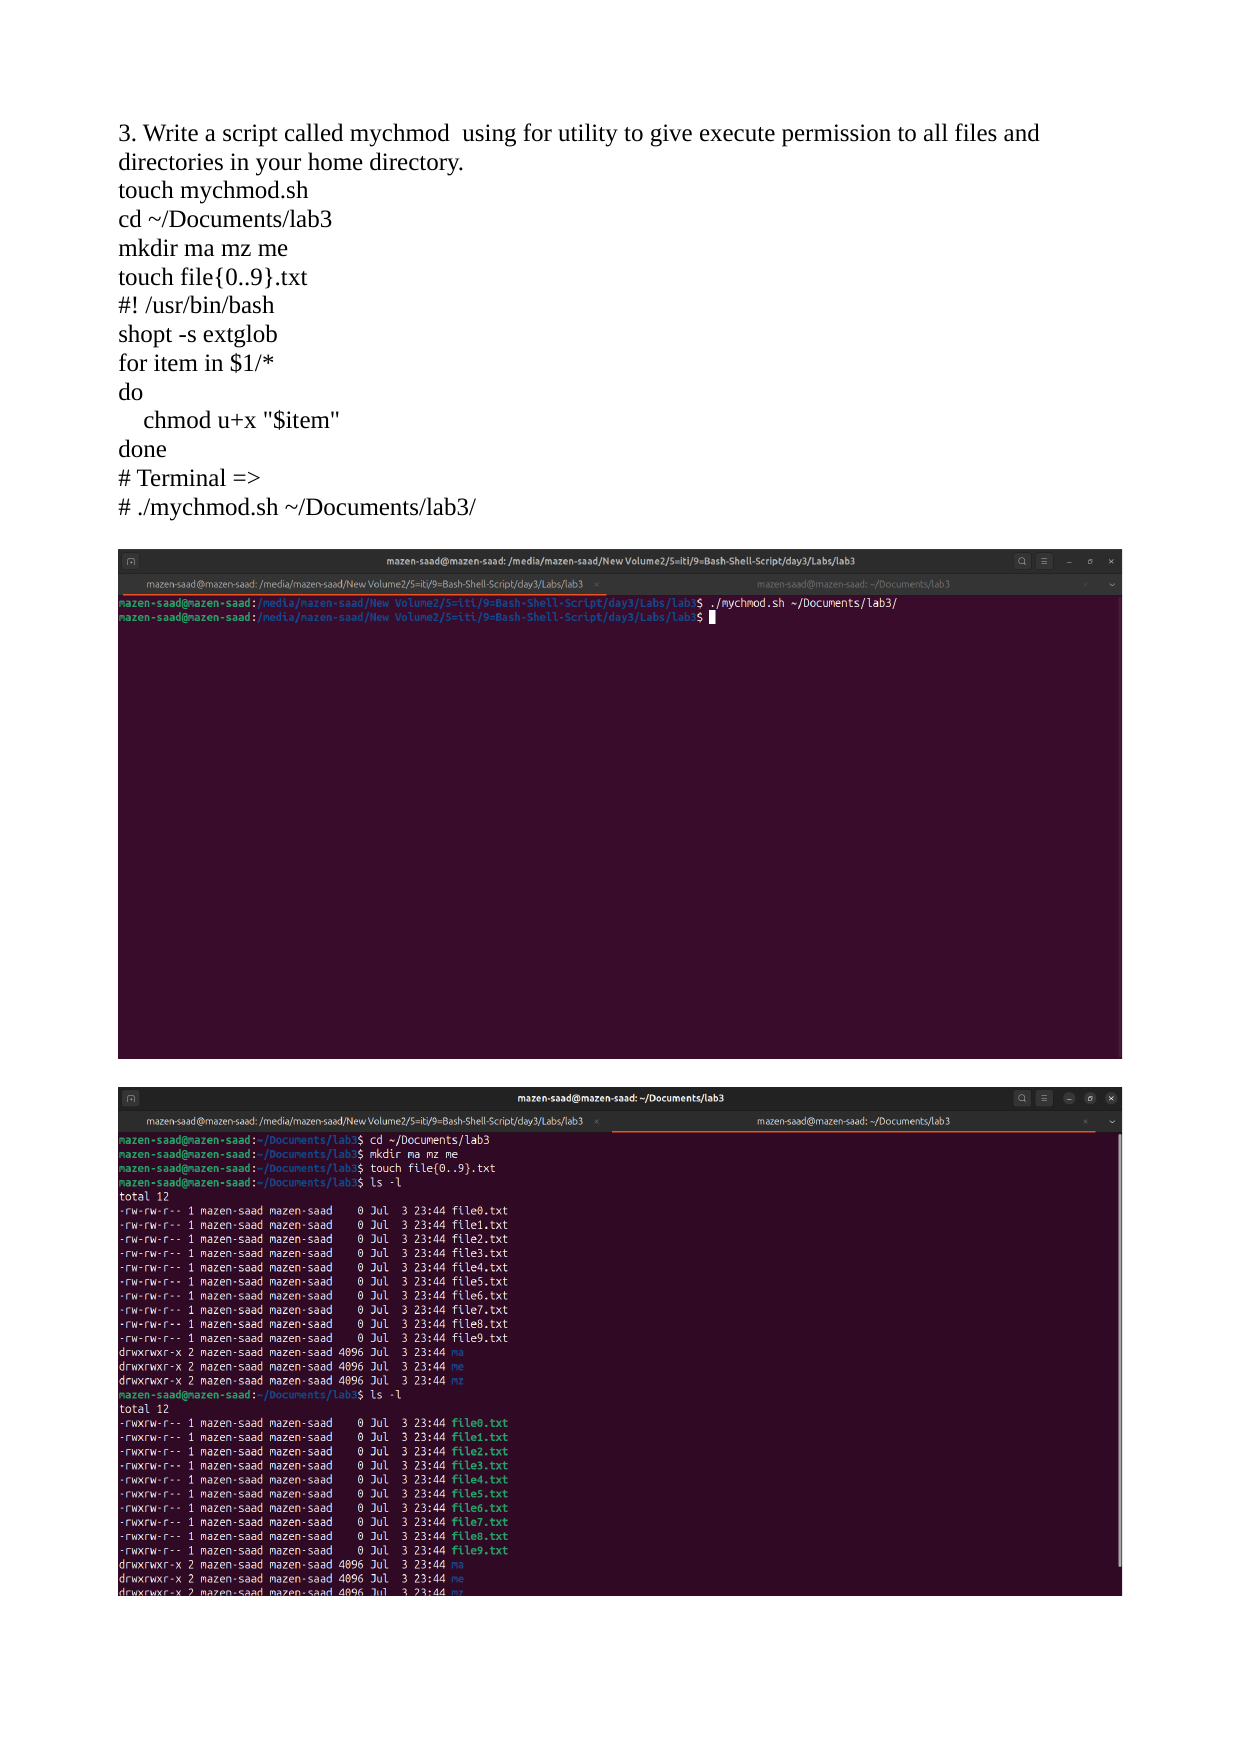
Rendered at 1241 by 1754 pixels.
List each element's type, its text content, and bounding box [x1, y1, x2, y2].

text #! /usr/bin/bash [118, 291, 1122, 319]
text cd ~/Documents/lab3 [118, 204, 1122, 233]
text shopt -s extglob [118, 319, 1122, 348]
picture [118, 549, 1123, 1059]
picture [118, 1087, 1123, 1596]
text 3. Write a script called mychmod using for utility to give execute permission to all files and directories in your home directory. [118, 118, 1122, 176]
text mkdir ma mz me [118, 233, 1122, 262]
text for item in $1/* [118, 348, 1122, 377]
text touch mychmod.sh [118, 176, 1122, 204]
text do [118, 377, 1122, 406]
text chmod u+x "$item" [118, 406, 1122, 434]
text touch file{0..9}.txt [118, 262, 1122, 291]
text # ./mychmod.sh ~/Documents/lab3/ [118, 492, 1122, 521]
text done [118, 434, 1122, 463]
text # Terminal => [118, 463, 1122, 492]
